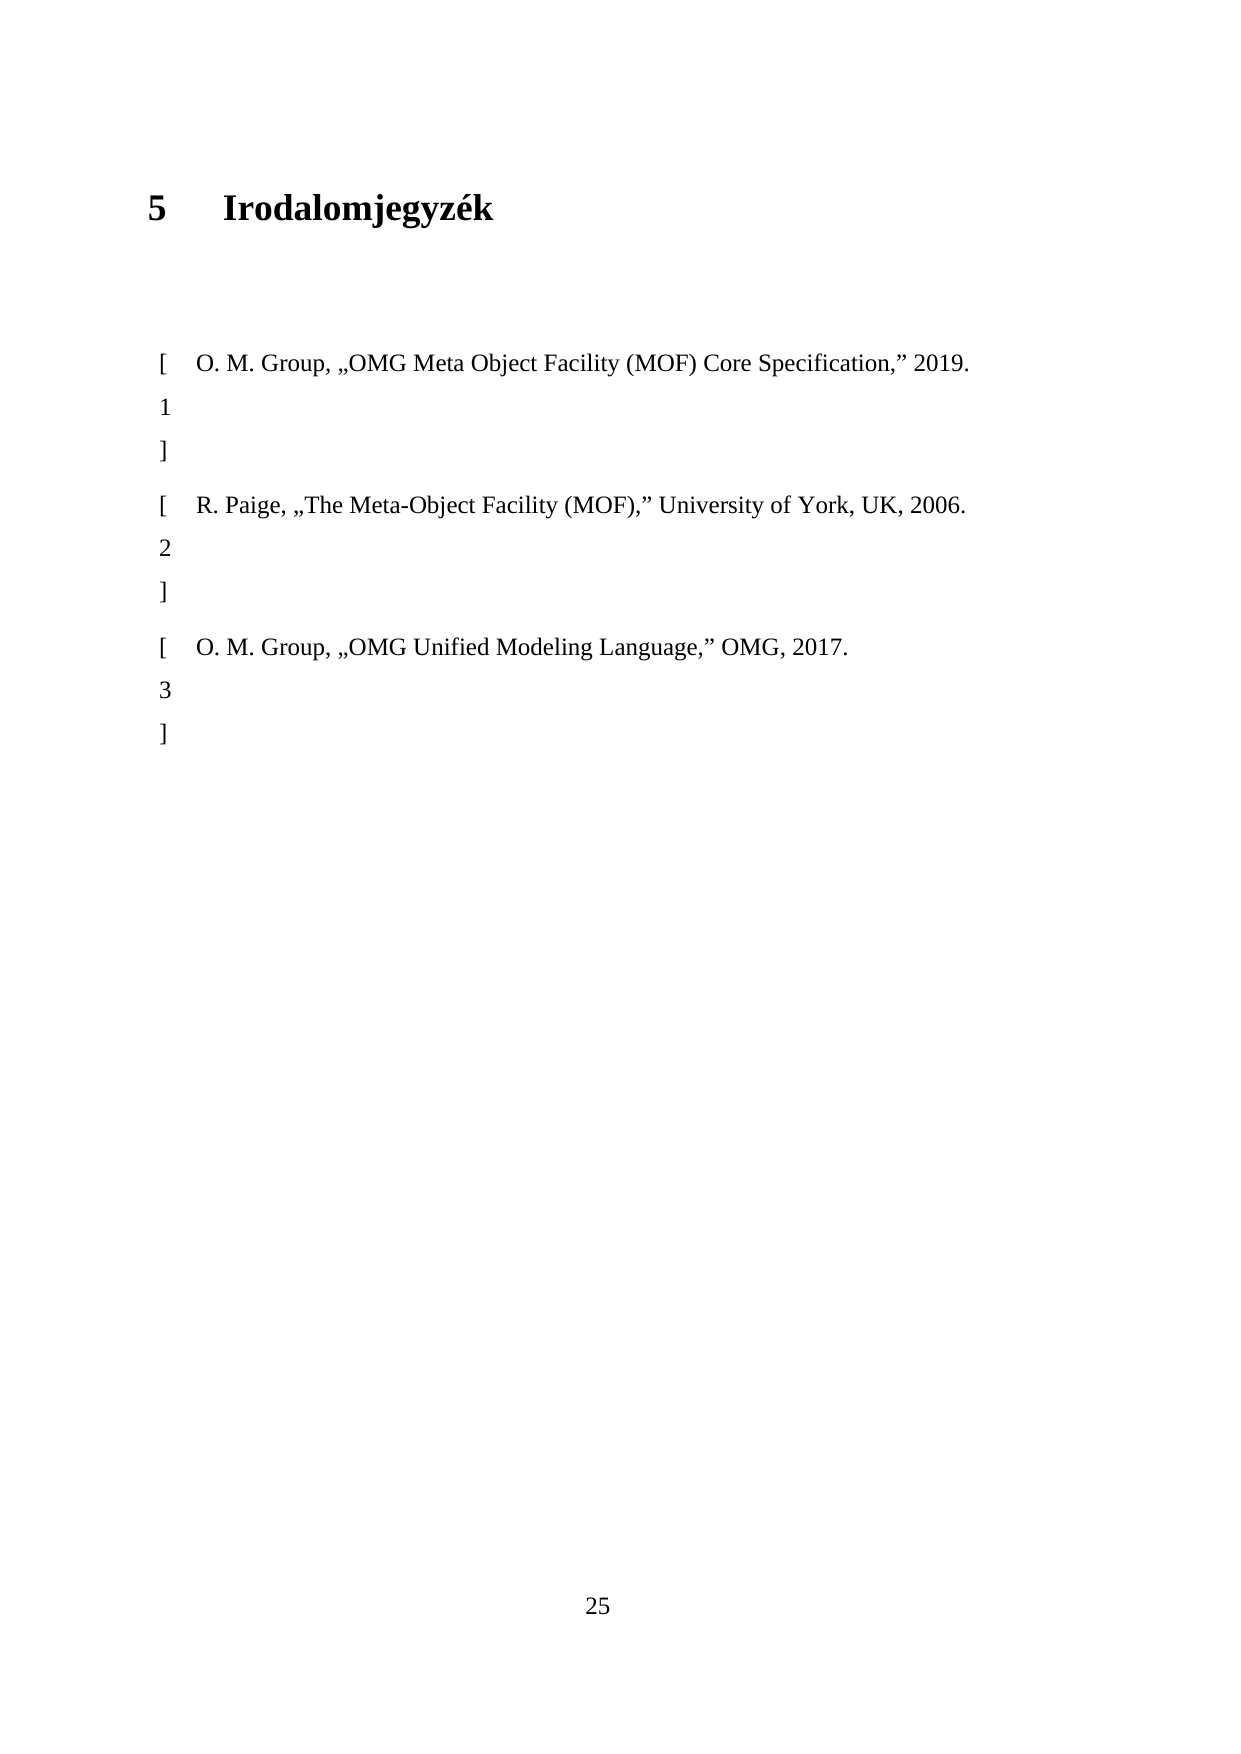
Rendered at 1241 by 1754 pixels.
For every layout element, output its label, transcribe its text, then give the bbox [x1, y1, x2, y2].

subtitle Irodalomjegyzék [148, 185, 1092, 228]
table_header [1] [148, 349, 184, 490]
table_cell [3] [148, 632, 184, 774]
table_cell [2] [148, 490, 184, 632]
table_cell R. Paige, „The Meta-Object Facility (MOF),” University of York, UK, 2006. [185, 490, 1033, 632]
table_header O. M. Group, „OMG Meta Object Facility (MOF) Core Specification,” 2019. [185, 349, 1033, 490]
table_cell O. M. Group, „OMG Unified Modeling Language,” OMG, 2017. [185, 632, 1033, 774]
